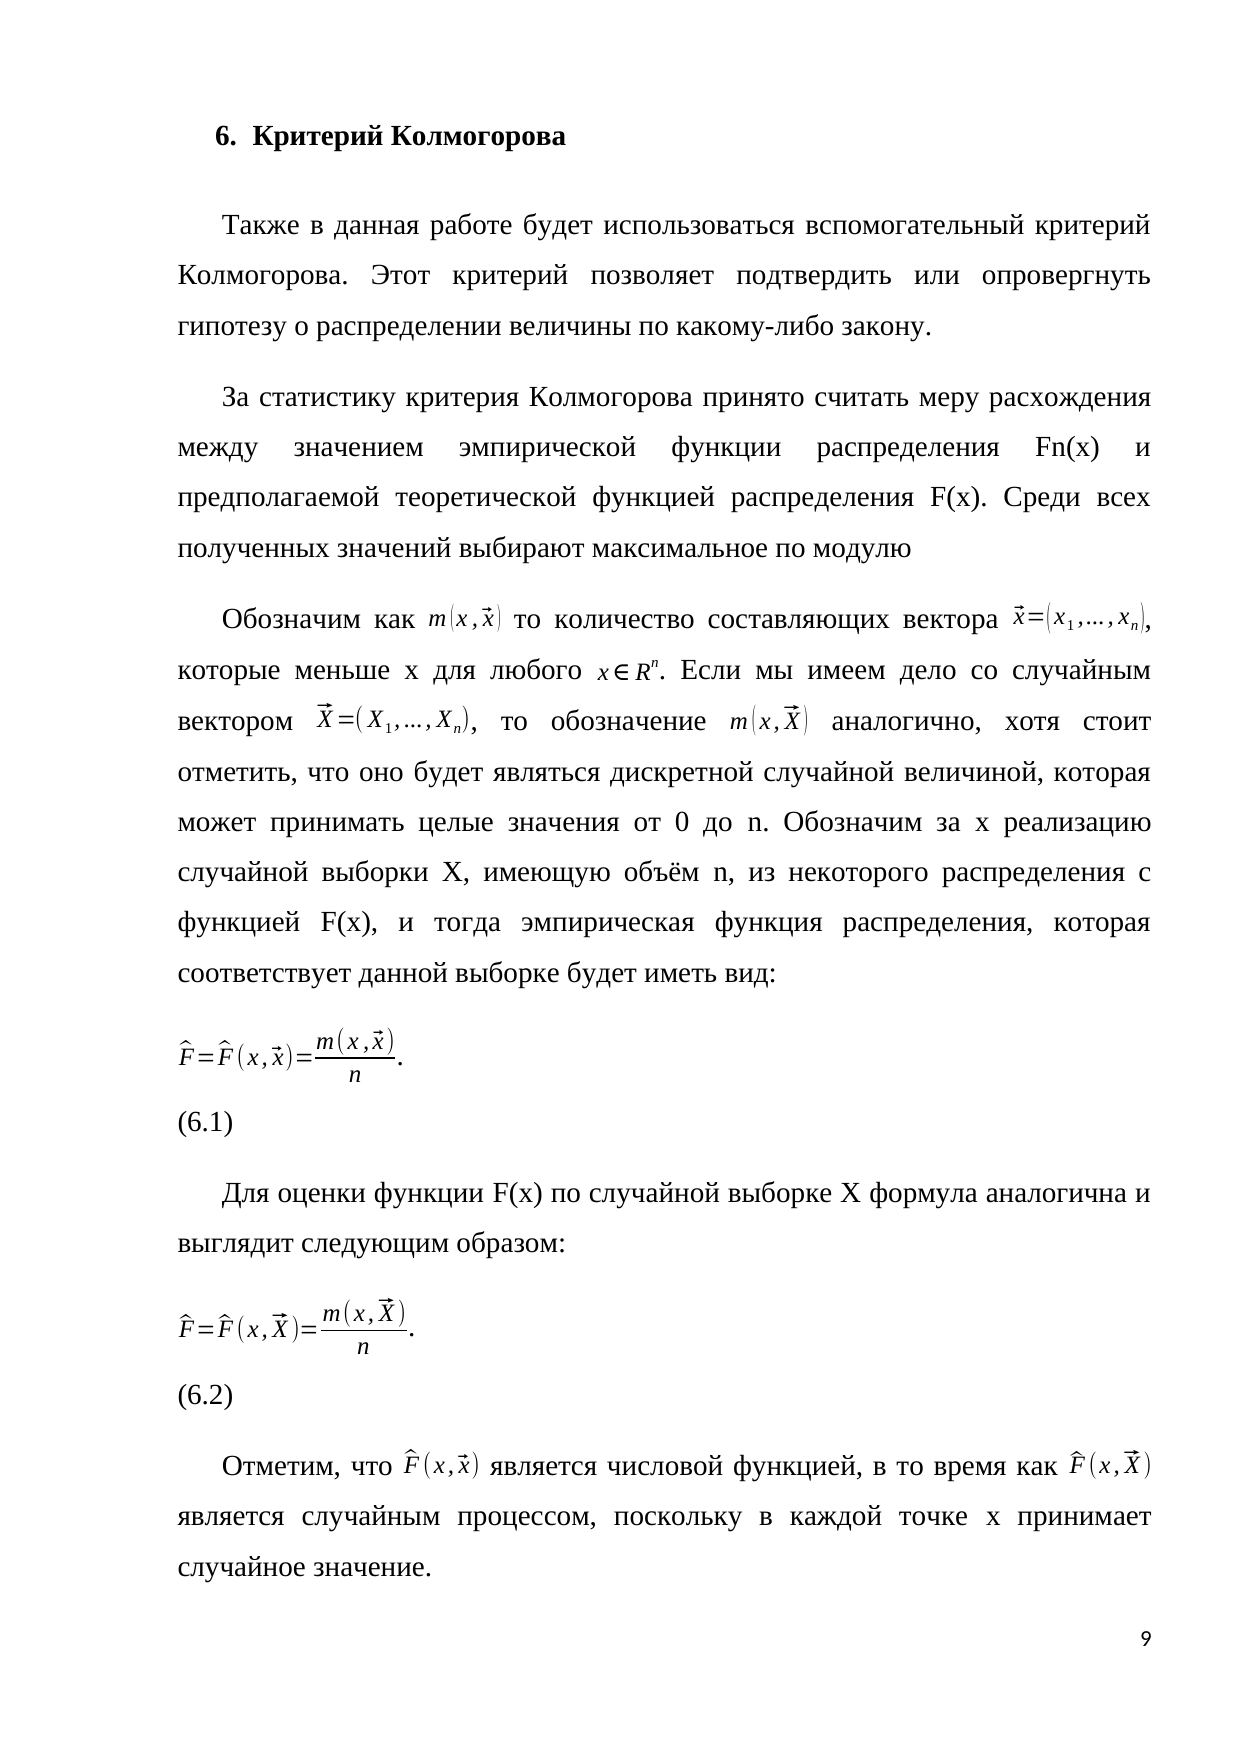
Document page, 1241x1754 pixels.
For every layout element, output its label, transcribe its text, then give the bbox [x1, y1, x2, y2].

subtitle Критерий Колмогорова [215, 118, 1152, 152]
text Отметим, что является числовой функцией, в то время как является случайным процессом, поскольку в каждой точке x принимает случайное значение. [177, 1448, 1152, 1582]
text Также в данная работе будет использоваться вспомогательный критерий Колмогорова. Этот критерий позволяет подтвердить или опровергнуть гипотезу о распределении величины по какому-либо закону. [177, 207, 1152, 341]
text Обозначим как то количество составляющих вектора , которые меньше х для любого . Если мы имеем дело со случайным вектором , то обозначение аналогично, хотя стоит отметить, что оно будет являться дискретной случайной величиной, которая может принимать целые значения от 0 до n. Обозначим за x реализацию случайной выборки X, имеющую объём n, из некоторого распределения с функцией F(x), и тогда эмпирическая функция распределения, которая соответствует данной выборке будет иметь вид: [177, 601, 1152, 988]
text За статистику критерия Колмогорова принято считать меру расхождения между значением эмпирической функции распределения Fn(x) и предполагаемой теоретической функцией распределения F(x). Среди всех полученных значений выбирают максимальное по модулю [177, 379, 1152, 563]
text . (6.2) [177, 1297, 1152, 1411]
text Для оценки функции F(x) по случайной выборке X формула аналогична и выглядит следующим образом: [177, 1175, 1152, 1259]
text . (6.1) [177, 1026, 1152, 1138]
